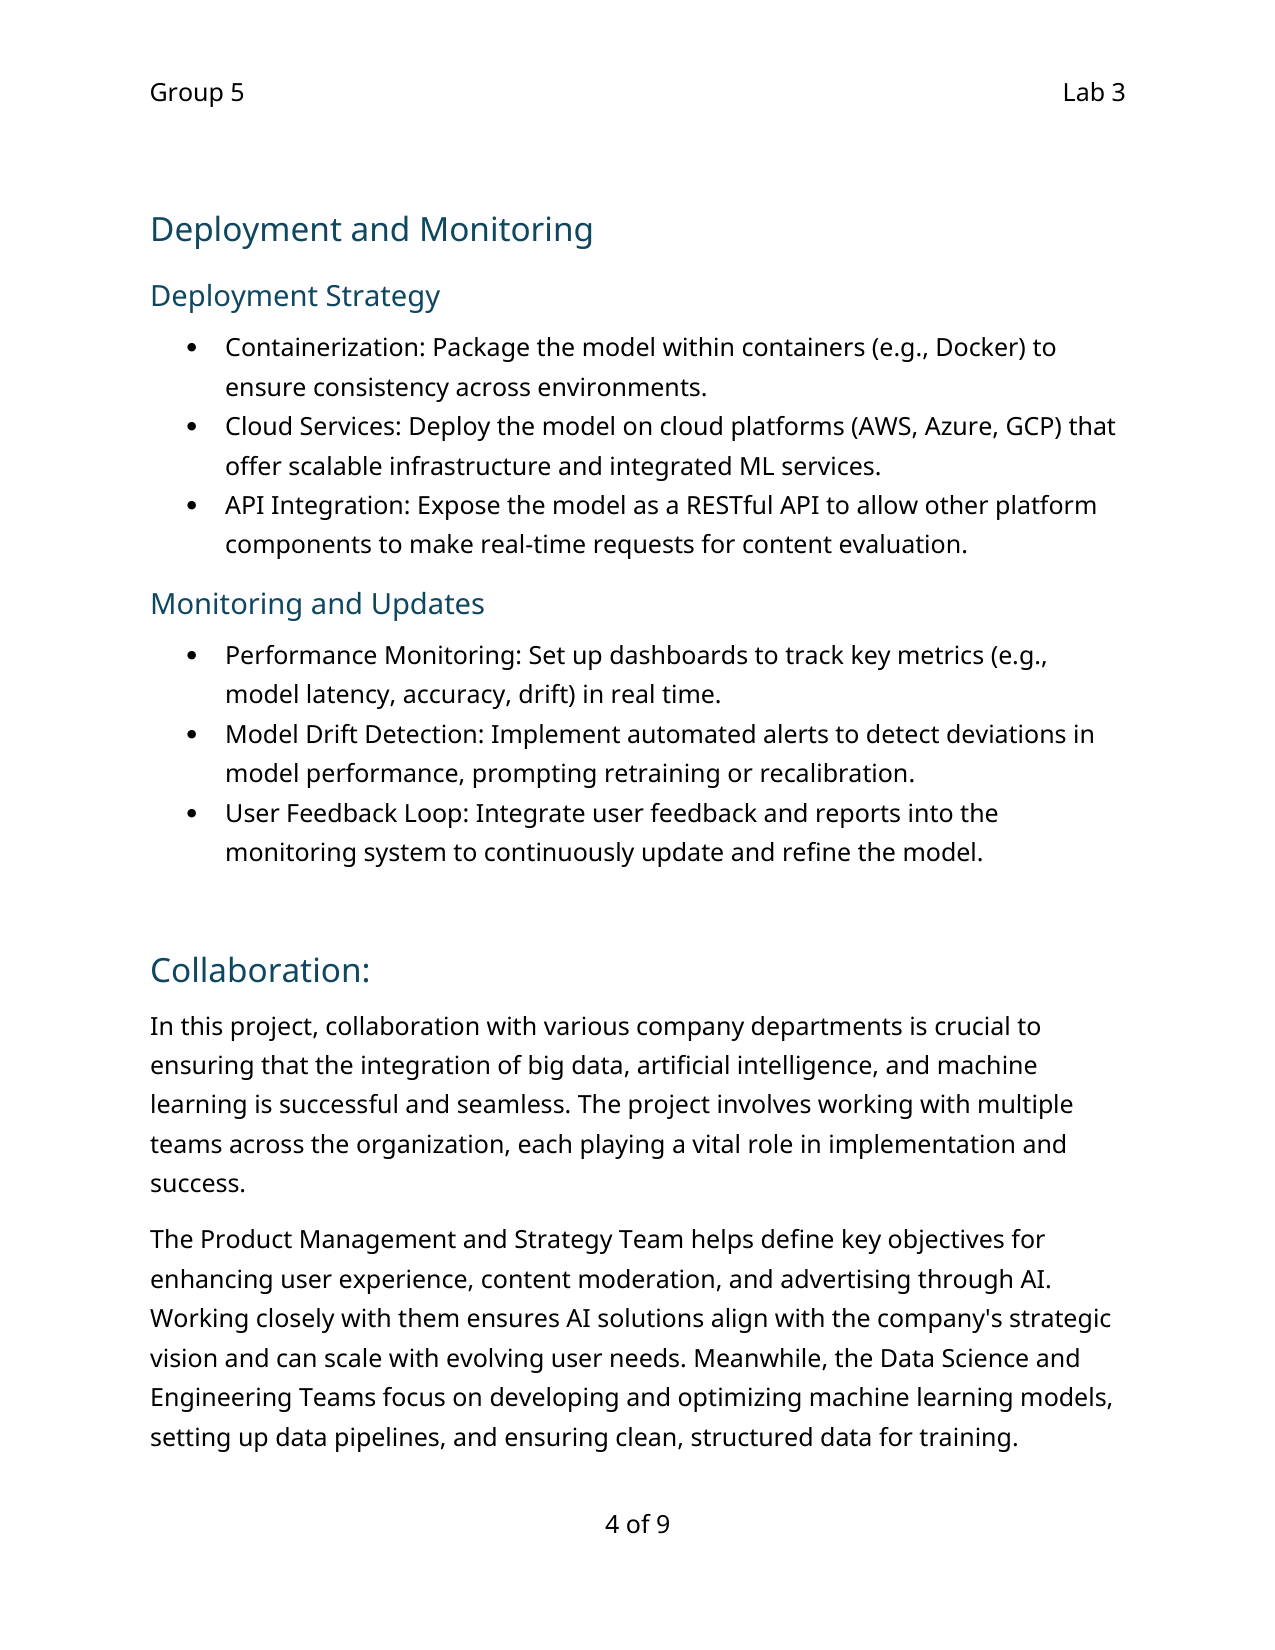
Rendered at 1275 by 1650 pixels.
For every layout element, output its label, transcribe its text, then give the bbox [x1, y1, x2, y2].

list Containerization: Package the model within containers (e.g., Docker) to ensure consistency across environments. [187, 330, 1125, 403]
list Model Drift Detection: Implement automated alerts to detect deviations in model performance, prompting retraining or recalibration. [187, 716, 1125, 790]
list User Feedback Loop: Integrate user feedback and reports into the monitoring system to continuously update and refine the model. [187, 795, 1125, 869]
subtitle Deployment and Monitoring [150, 206, 1125, 252]
subtitle Monitoring and Updates [150, 583, 1125, 623]
list API Integration: Expose the model as a RESTful API to allow other platform components to make real-time requests for content evaluation. [187, 488, 1125, 561]
subtitle Collaboration: [150, 947, 1125, 993]
text The Product Management and Strategy Team helps define key objectives for enhancing user experience, content moderation, and advertising through AI. Working closely with them ensures AI solutions align with the company's strategic vision and can scale with evolving user needs. Meanwhile, the Data Science and Engineering Teams focus on developing and optimizing machine learning models, setting up data pipelines, and ensuring clean, structured data for training. [150, 1222, 1125, 1454]
subtitle Deployment Strategy [150, 275, 1125, 315]
list Cloud Services: Deploy the model on cloud platforms (AWS, Azure, GCP) that offer scalable infrastructure and integrated ML services. [187, 409, 1125, 482]
text In this project, collaboration with various company departments is crucial to ensuring that the integration of big data, artificial intelligence, and machine learning is successful and seamless. The project involves working with multiple teams across the organization, each playing a vital role in implementation and success. [150, 1008, 1125, 1200]
list Performance Monitoring: Set up dashboards to track key metrics (e.g., model latency, accuracy, drift) in real time. [187, 637, 1125, 711]
